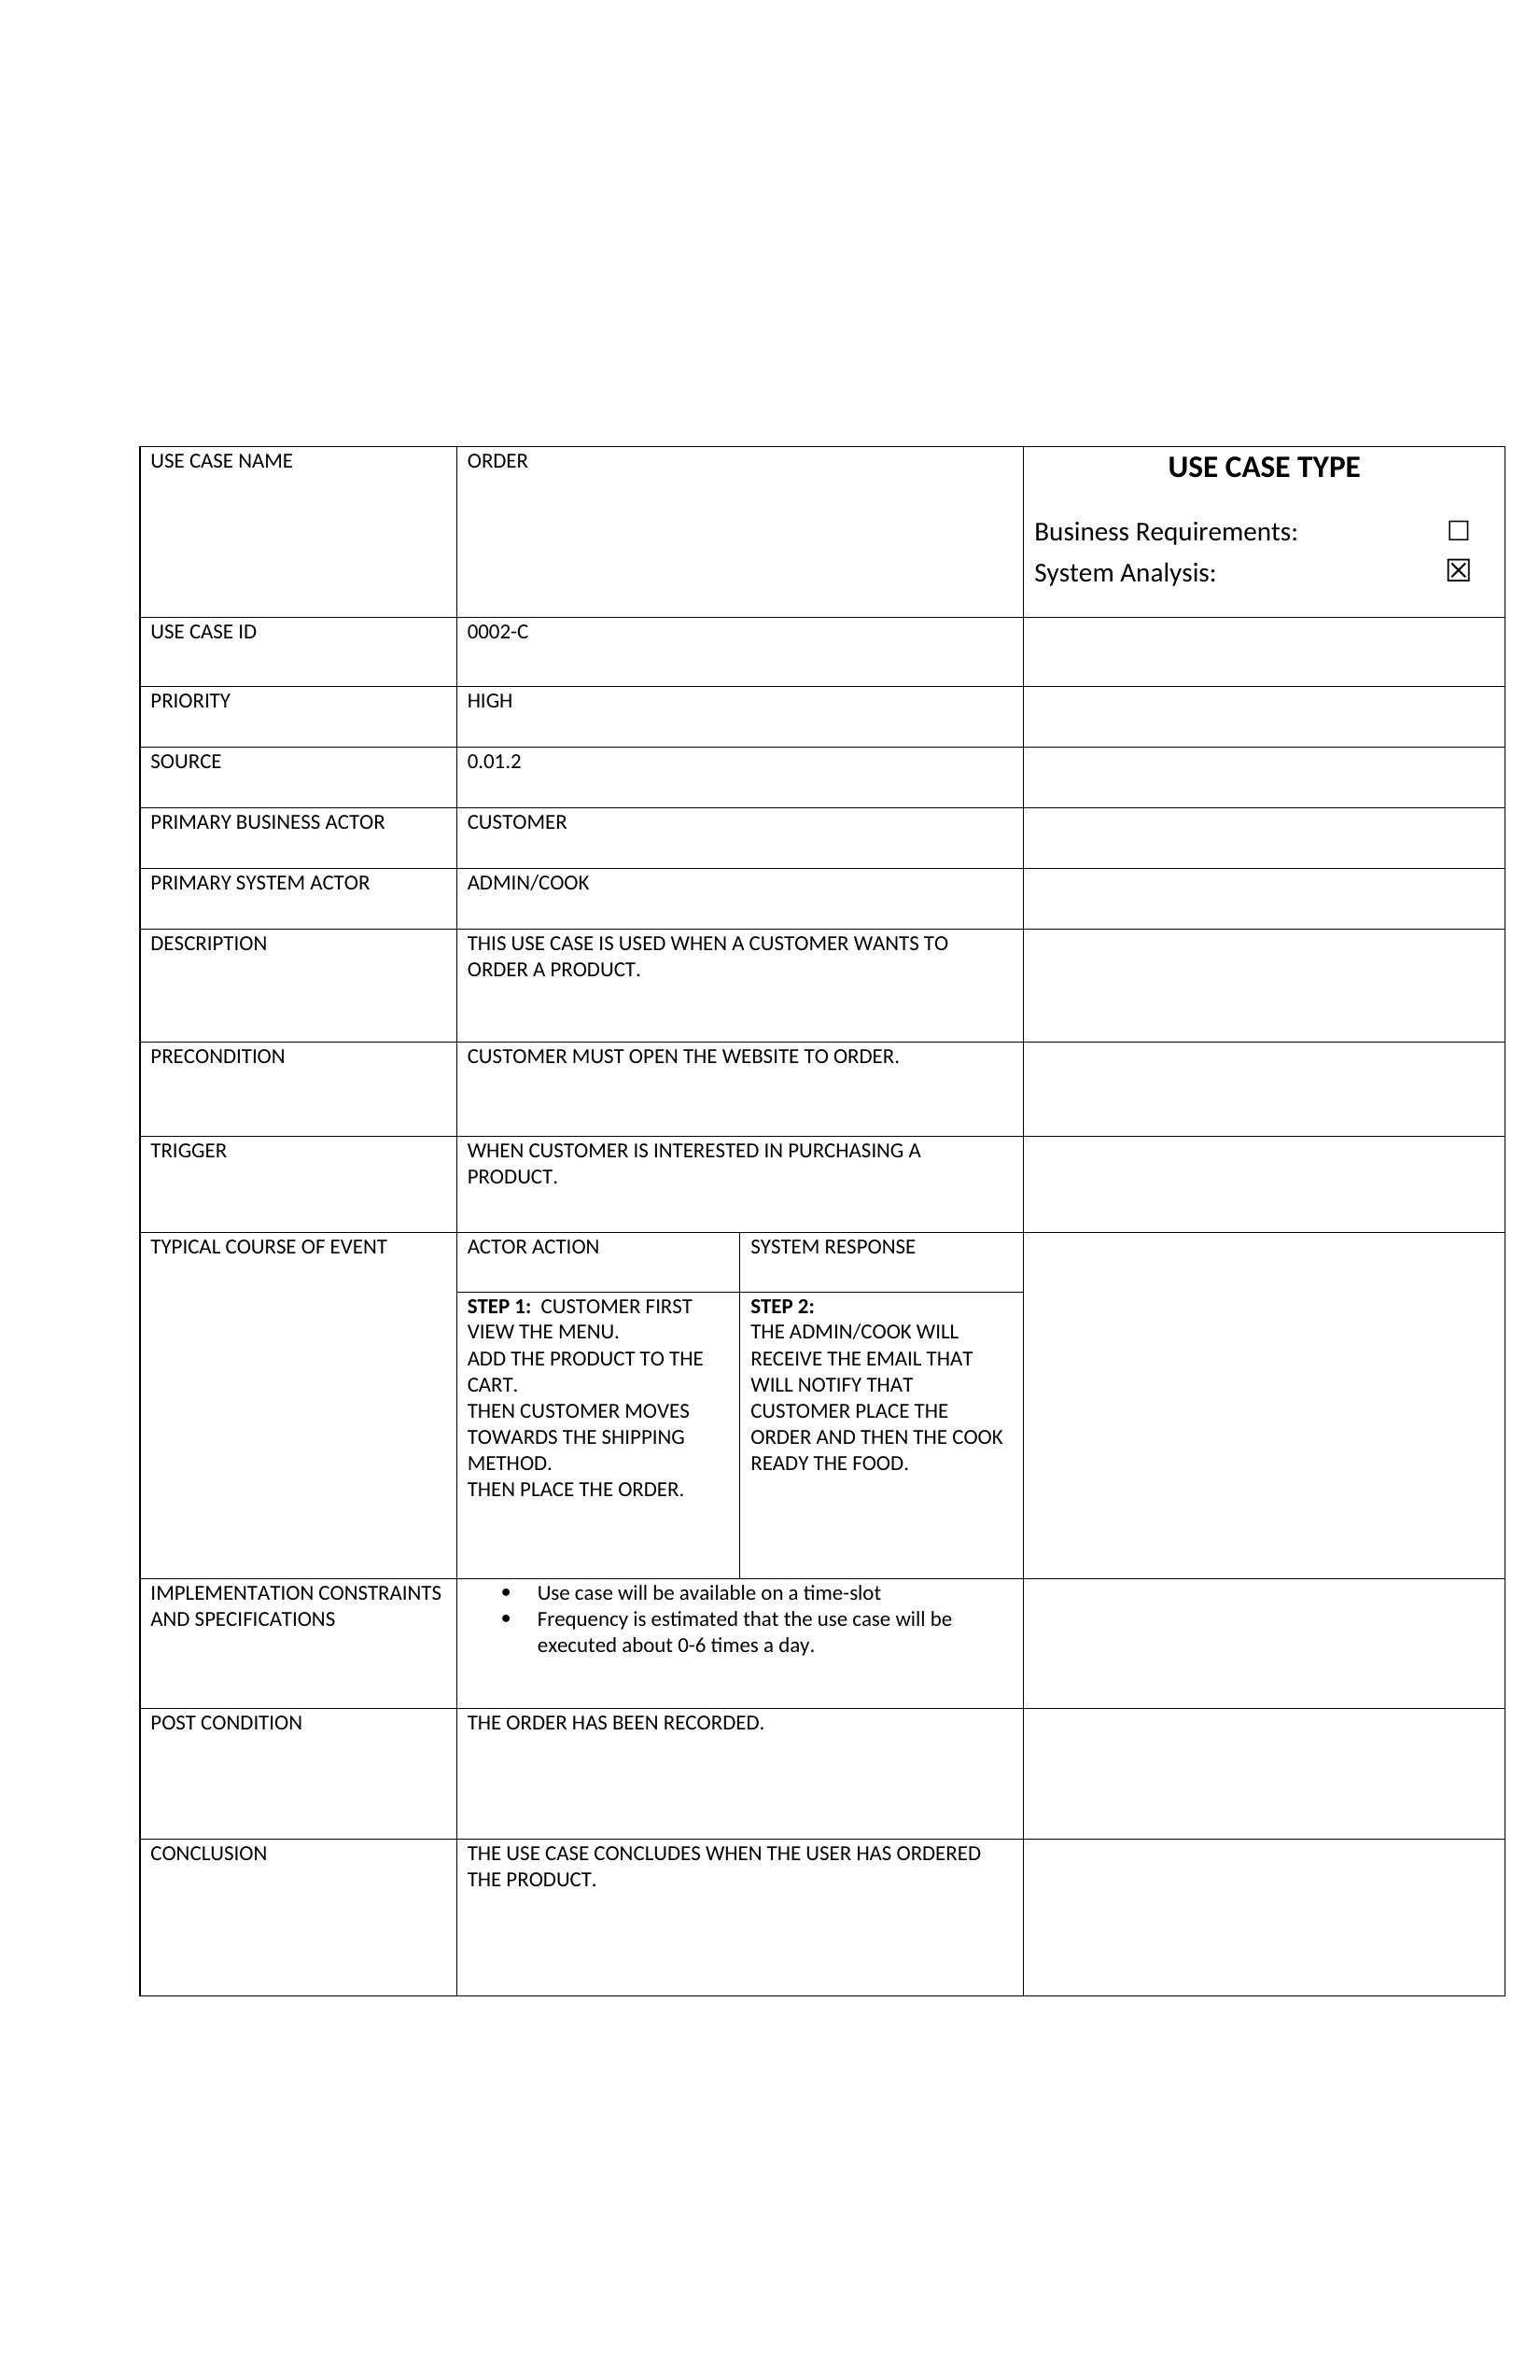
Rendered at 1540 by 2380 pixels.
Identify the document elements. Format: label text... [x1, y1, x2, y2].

table_cell DESCRIPTION [141, 930, 456, 1042]
table_cell STEP 2: THE ADMIN/COOK WILL RECEIVE THE EMAIL THAT WILL NOTIFY THAT CUSTOMER PLACE THE ORDER AND THEN THE COOK READY THE FOOD. [740, 1293, 1023, 1578]
table_cell PRIORITY [141, 687, 456, 747]
table_header USE CASE TYPE Business Requirements: System Analysis: [1024, 447, 1505, 617]
table_cell [1024, 748, 1505, 807]
table_cell [1024, 687, 1505, 747]
table_cell HIGH [457, 687, 1023, 747]
table_cell PRIMARY BUSINESS ACTOR [141, 808, 456, 868]
table_cell 0002-C [457, 618, 1023, 686]
table_cell PRIMARY SYSTEM ACTOR [141, 869, 456, 929]
table_cell [1024, 1233, 1505, 1578]
table_header USE CASE NAME [141, 447, 456, 617]
table_cell THIS USE CASE IS USED WHEN A CUSTOMER WANTS TO ORDER A PRODUCT. [457, 930, 1023, 1042]
table_cell THE USE CASE CONCLUDES WHEN THE USER HAS ORDERED THE PRODUCT. [457, 1840, 1023, 1995]
table_cell CUSTOMER [457, 808, 1023, 868]
table_cell [1024, 1043, 1505, 1136]
table_cell STEP 1: CUSTOMER FIRST VIEW THE MENU. ADD THE PRODUCT TO THE CART. THEN CUSTOMER MOVES TOWARDS THE SHIPPING METHOD. THEN PLACE THE ORDER. [457, 1293, 739, 1578]
table_cell POST CONDITION [141, 1709, 456, 1839]
table_cell ACTOR ACTION [457, 1233, 739, 1292]
table_cell ADMIN/COOK [457, 869, 1023, 929]
table_cell [1024, 808, 1505, 868]
table_cell USE CASE ID [141, 618, 456, 686]
table_cell [1024, 1137, 1505, 1232]
table_cell [1024, 1709, 1505, 1839]
table_header ORDER [457, 447, 1023, 617]
table_cell [1024, 869, 1505, 929]
table_cell WHEN CUSTOMER IS INTERESTED IN PURCHASING A PRODUCT. [457, 1137, 1023, 1232]
table_cell THE ORDER HAS BEEN RECORDED. [457, 1709, 1023, 1839]
table_cell [1024, 930, 1505, 1042]
table_cell SYSTEM RESPONSE [740, 1233, 1023, 1292]
table_cell CONCLUSION [141, 1840, 456, 1995]
table_cell TYPICAL COURSE OF EVENT [141, 1233, 456, 1578]
table_cell SOURCE [141, 748, 456, 807]
table_cell TRIGGER [141, 1137, 456, 1232]
table_cell PRECONDITION [141, 1043, 456, 1136]
table_cell CUSTOMER MUST OPEN THE WEBSITE TO ORDER. [457, 1043, 1023, 1136]
table_cell [1024, 618, 1505, 686]
table_cell 0.01.2 [457, 748, 1023, 807]
table_cell IMPLEMENTATION CONSTRAINTS AND SPECIFICATIONS [141, 1579, 456, 1708]
table_cell Use case will be available on a time-slot Frequency is estimated that the use case will be executed about 0-6 times a day. [457, 1579, 1023, 1708]
table_cell [1024, 1579, 1505, 1708]
table_cell [1024, 1840, 1505, 1995]
